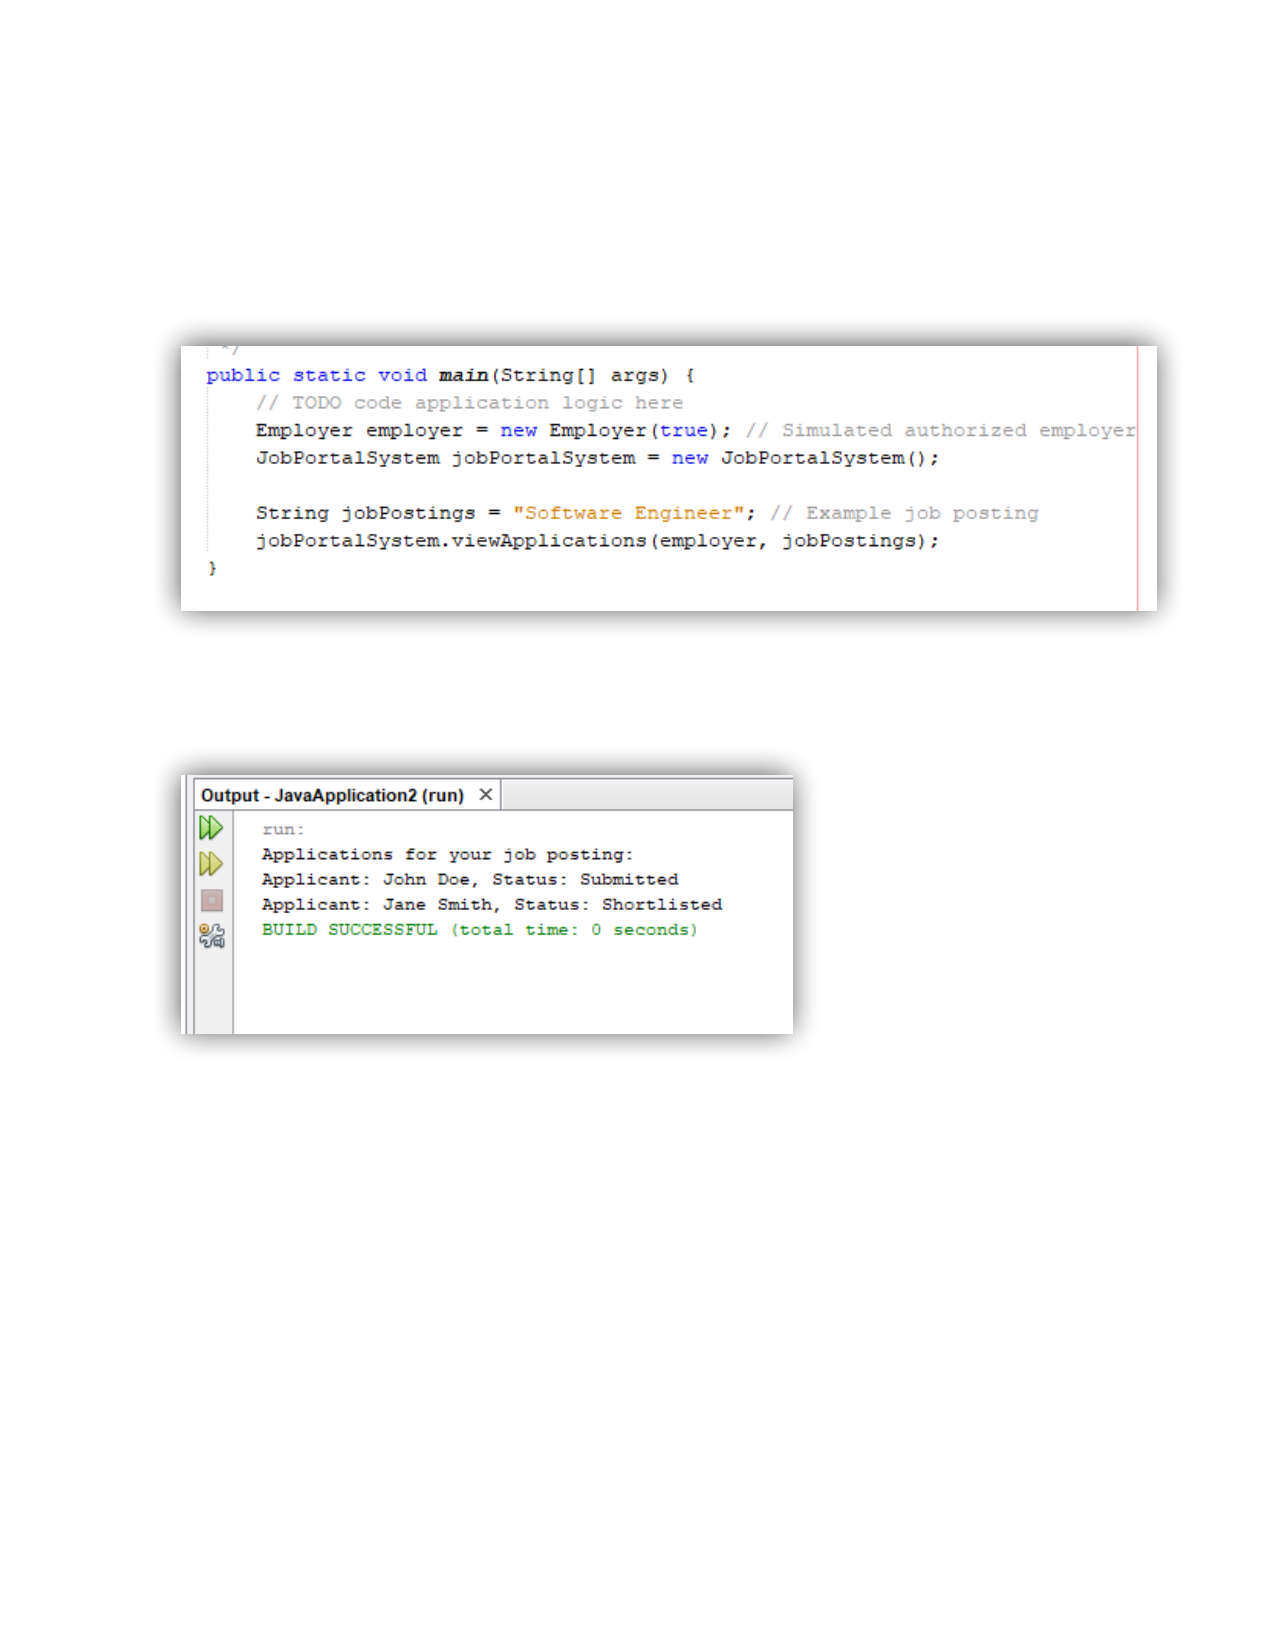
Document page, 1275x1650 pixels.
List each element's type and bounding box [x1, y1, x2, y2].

picture [181, 346, 1157, 611]
picture [181, 775, 793, 1034]
